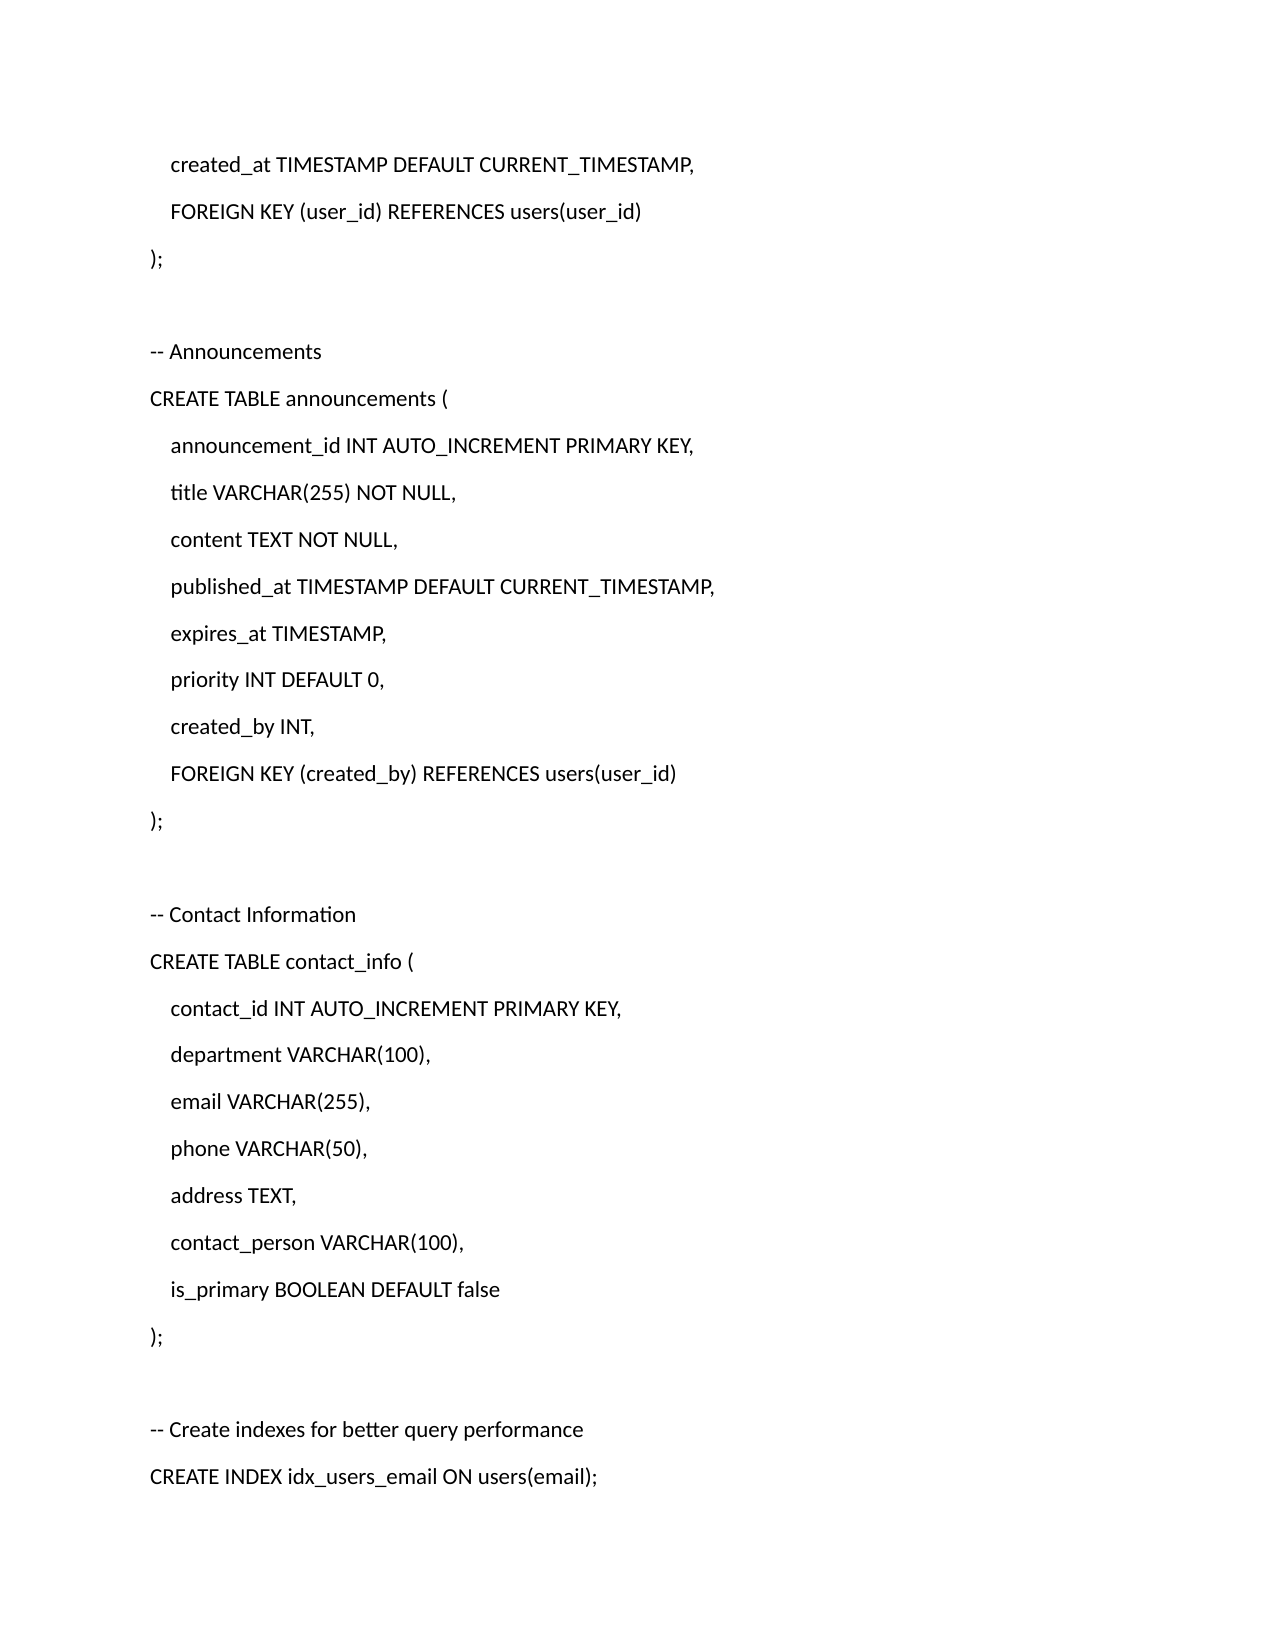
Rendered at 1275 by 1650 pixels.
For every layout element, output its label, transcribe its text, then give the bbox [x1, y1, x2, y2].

text department VARCHAR(100), [150, 1041, 1125, 1069]
text content TEXT NOT NULL, [150, 525, 1125, 553]
text FOREIGN KEY (user_id) REFERENCES users(user_id) [150, 197, 1125, 225]
text expires_at TIMESTAMP, [150, 619, 1125, 647]
text ); [150, 1322, 1125, 1350]
text -- Contact Information [150, 900, 1125, 928]
text contact_id INT AUTO_INCREMENT PRIMARY KEY, [150, 994, 1125, 1022]
text -- Create indexes for better query performance [150, 1416, 1125, 1444]
text phone VARCHAR(50), [150, 1134, 1125, 1162]
text email VARCHAR(255), [150, 1087, 1125, 1116]
text -- Announcements [150, 337, 1125, 366]
text CREATE INDEX idx_users_email ON users(email); [150, 1462, 1125, 1491]
text announcement_id INT AUTO_INCREMENT PRIMARY KEY, [150, 431, 1125, 459]
text priority INT DEFAULT 0, [150, 666, 1125, 694]
text title VARCHAR(255) NOT NULL, [150, 478, 1125, 506]
text CREATE TABLE announcements ( [150, 384, 1125, 412]
text ); [150, 806, 1125, 834]
text ); [150, 244, 1125, 272]
text published_at TIMESTAMP DEFAULT CURRENT_TIMESTAMP, [150, 572, 1125, 600]
text FOREIGN KEY (created_by) REFERENCES users(user_id) [150, 759, 1125, 787]
text address TEXT, [150, 1181, 1125, 1209]
text is_primary BOOLEAN DEFAULT false [150, 1275, 1125, 1303]
text CREATE TABLE contact_info ( [150, 947, 1125, 975]
text created_by INT, [150, 712, 1125, 741]
text contact_person VARCHAR(100), [150, 1228, 1125, 1256]
text created_at TIMESTAMP DEFAULT CURRENT_TIMESTAMP, [150, 150, 1125, 178]
